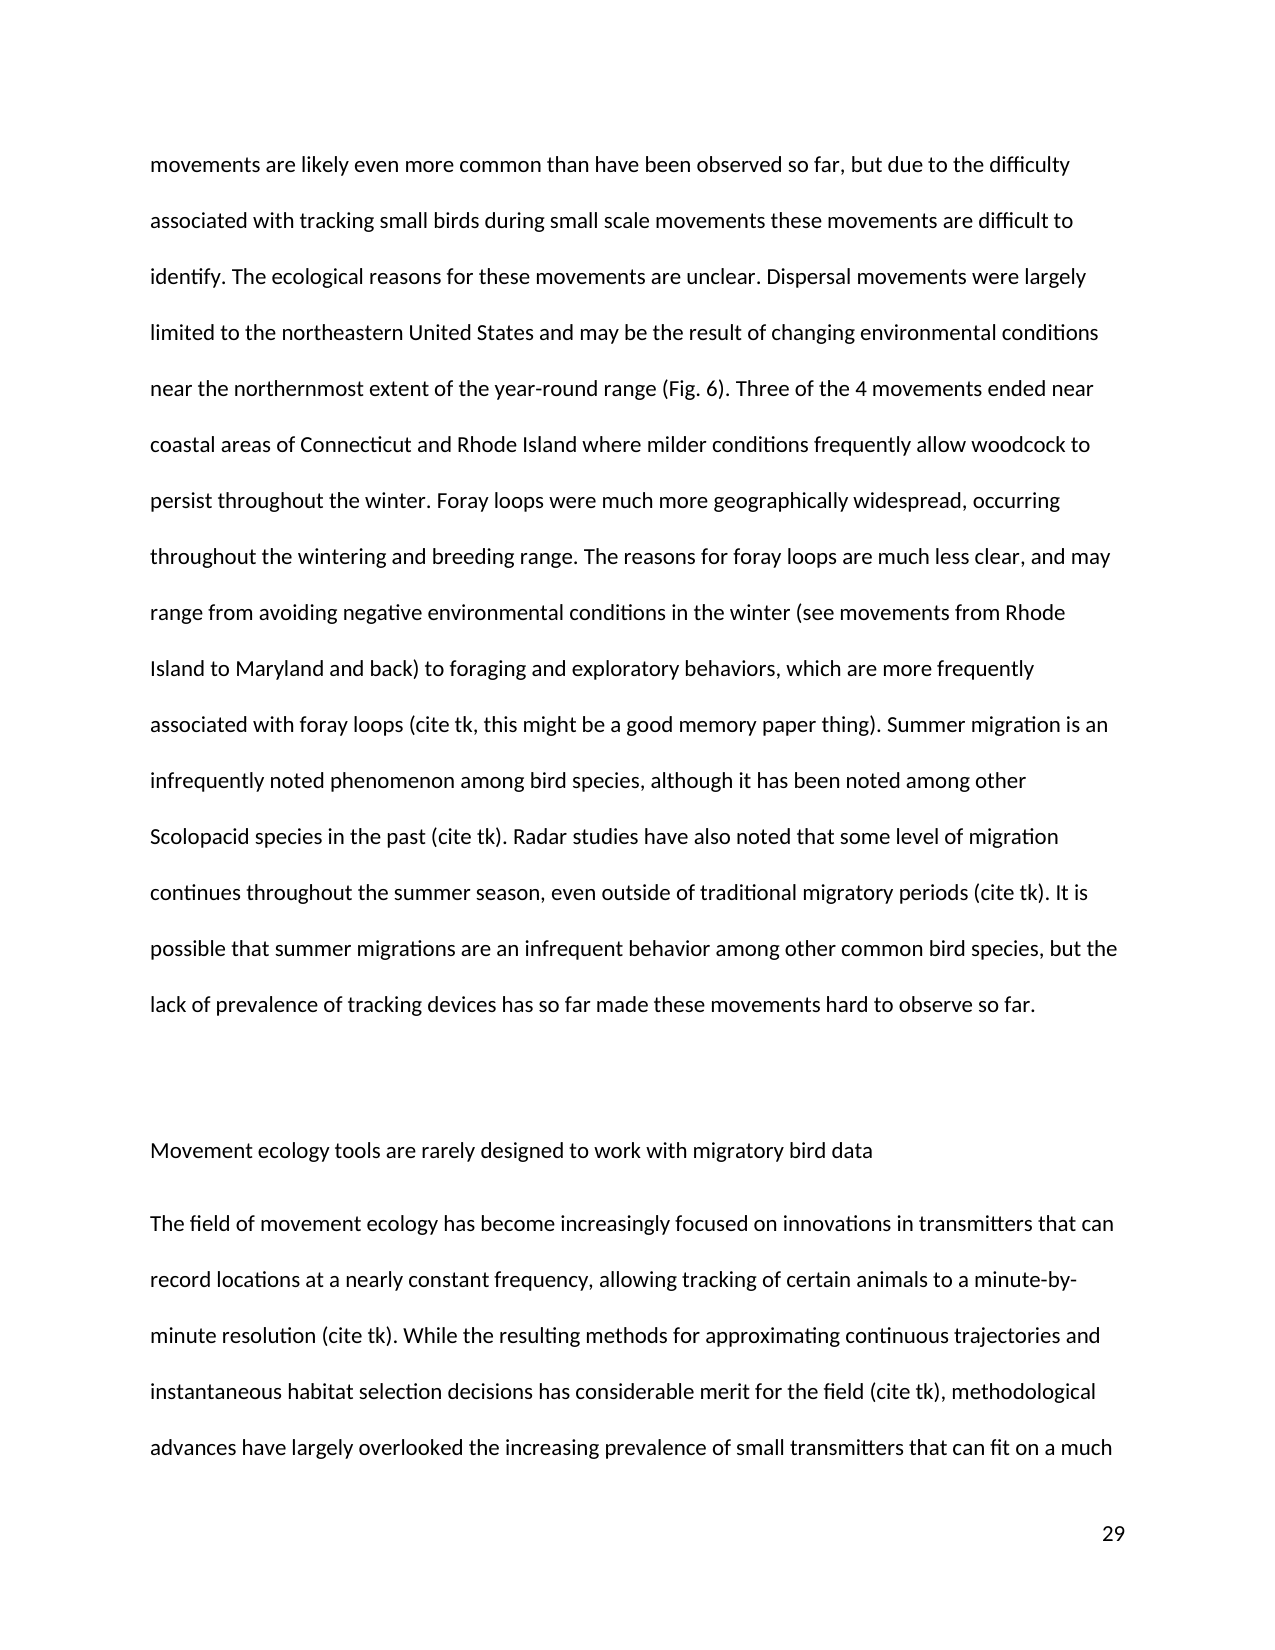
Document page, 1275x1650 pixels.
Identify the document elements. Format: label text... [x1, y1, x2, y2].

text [150, 1209, 1125, 1461]
text Movement ecology tools are rarely designed to work with migratory bird data [150, 1136, 1125, 1164]
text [150, 150, 1125, 1019]
